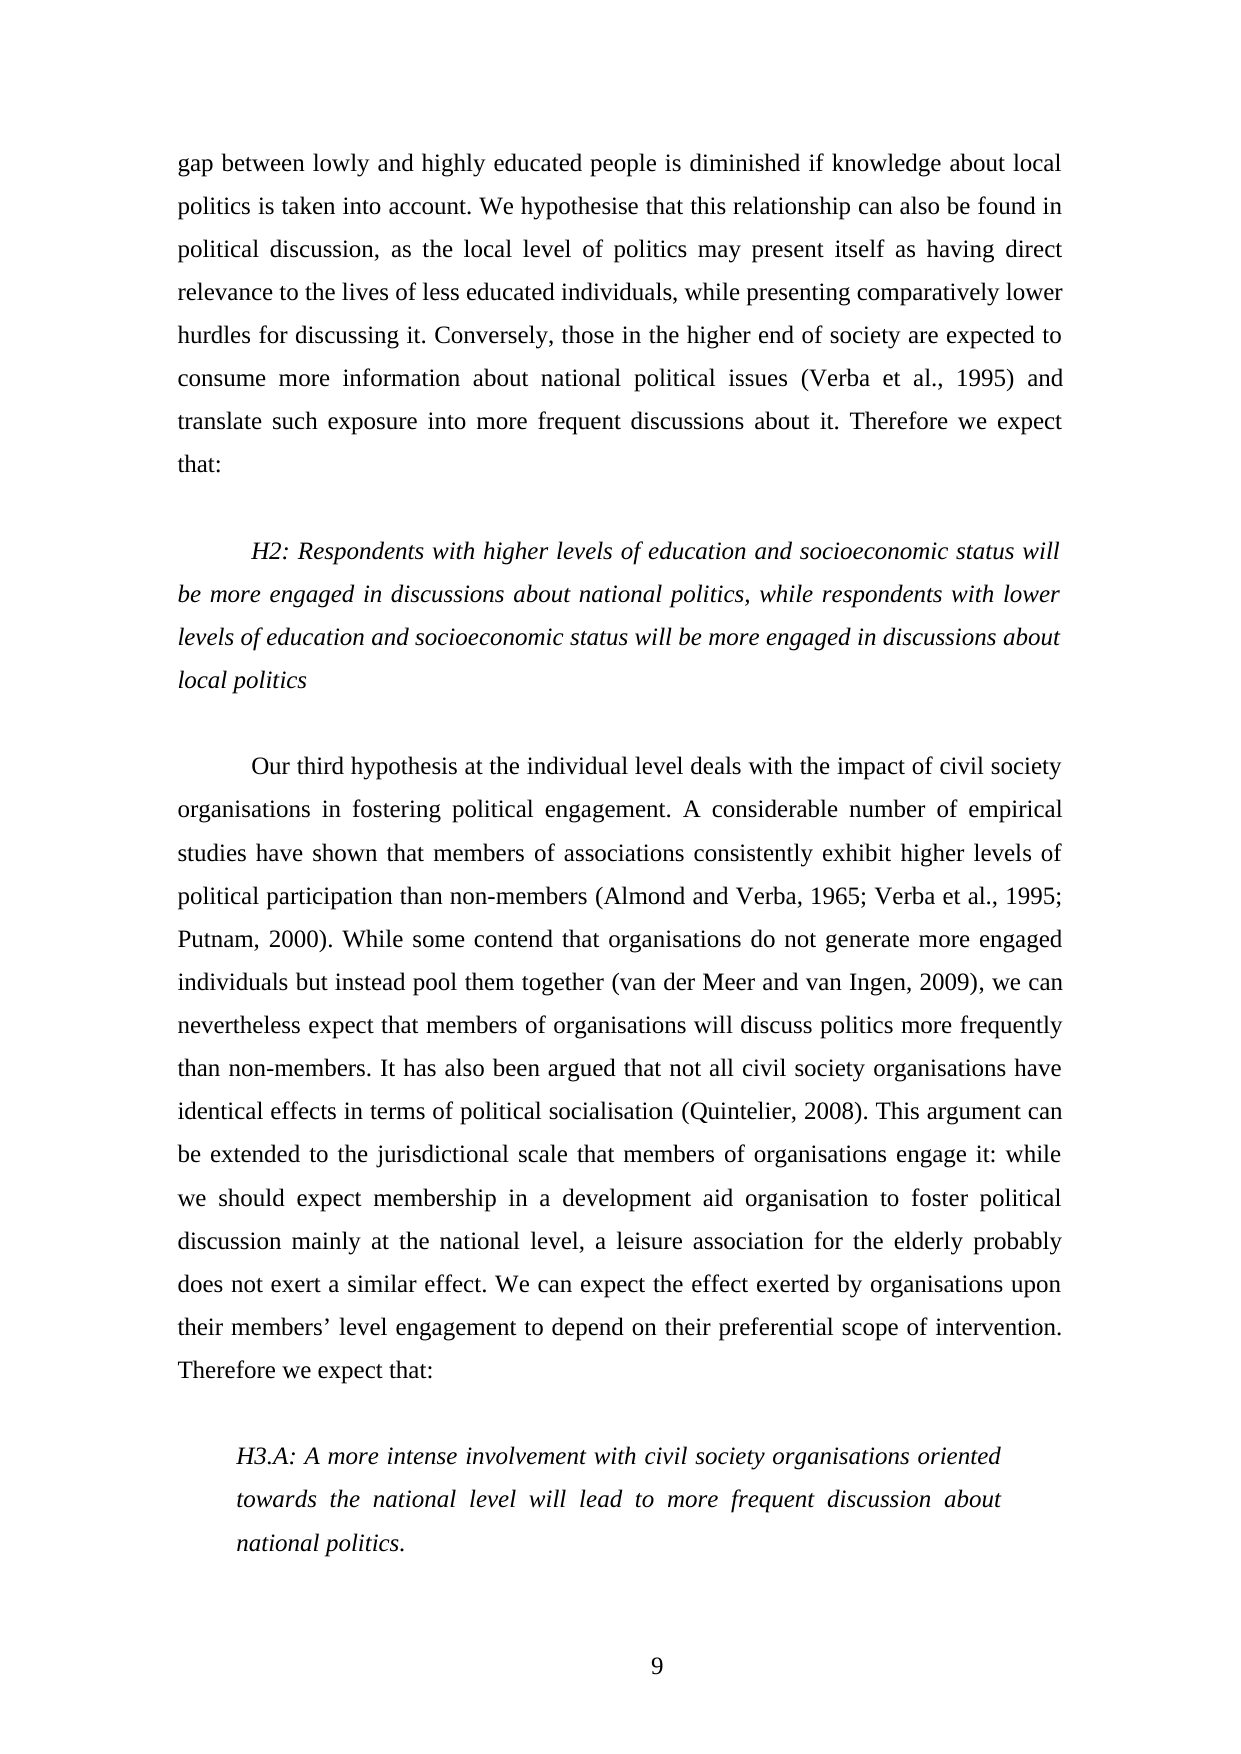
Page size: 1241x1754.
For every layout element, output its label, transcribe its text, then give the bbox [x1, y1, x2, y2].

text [177, 148, 1063, 478]
text H2: Respondents with higher levels of education and socioeconomic status will be more engaged in discussions about national politics, while respondents with lower levels of education and socioeconomic status will be more engaged in discussions about local politics [177, 536, 1063, 694]
text Our third hypothesis at the individual level deals with the impact of civil society organisations in fostering political engagement. A considerable number of empirical studies have shown that members of associations consistently exhibit higher levels of political participation than non-members (Almond and Verba, 1965; Verba et al., 1995; Putnam, 2000). While some contend that organisations do not generate more engaged individuals but instead pool them together (van der Meer and van Ingen, 2009), we can nevertheless expect that members of organisations will discuss politics more frequently than non-members. It has also been argued that not all civil society organisations have identical effects in terms of political socialisation (Quintelier, 2008). This argument can be extended to the jurisdictional scale that members of organisations engage it: while we should expect membership in a development aid organisation to foster political discussion mainly at the national level, a leisure association for the elderly probably does not exert a similar effect. We can expect the effect exerted by organisations upon their members’ level engagement to depend on their preferential scope of intervention. Therefore we expect that: [177, 751, 1063, 1384]
text H3.A: A more intense involvement with civil society organisations oriented towards the national level will lead to more frequent discussion about national politics. [236, 1441, 1004, 1556]
